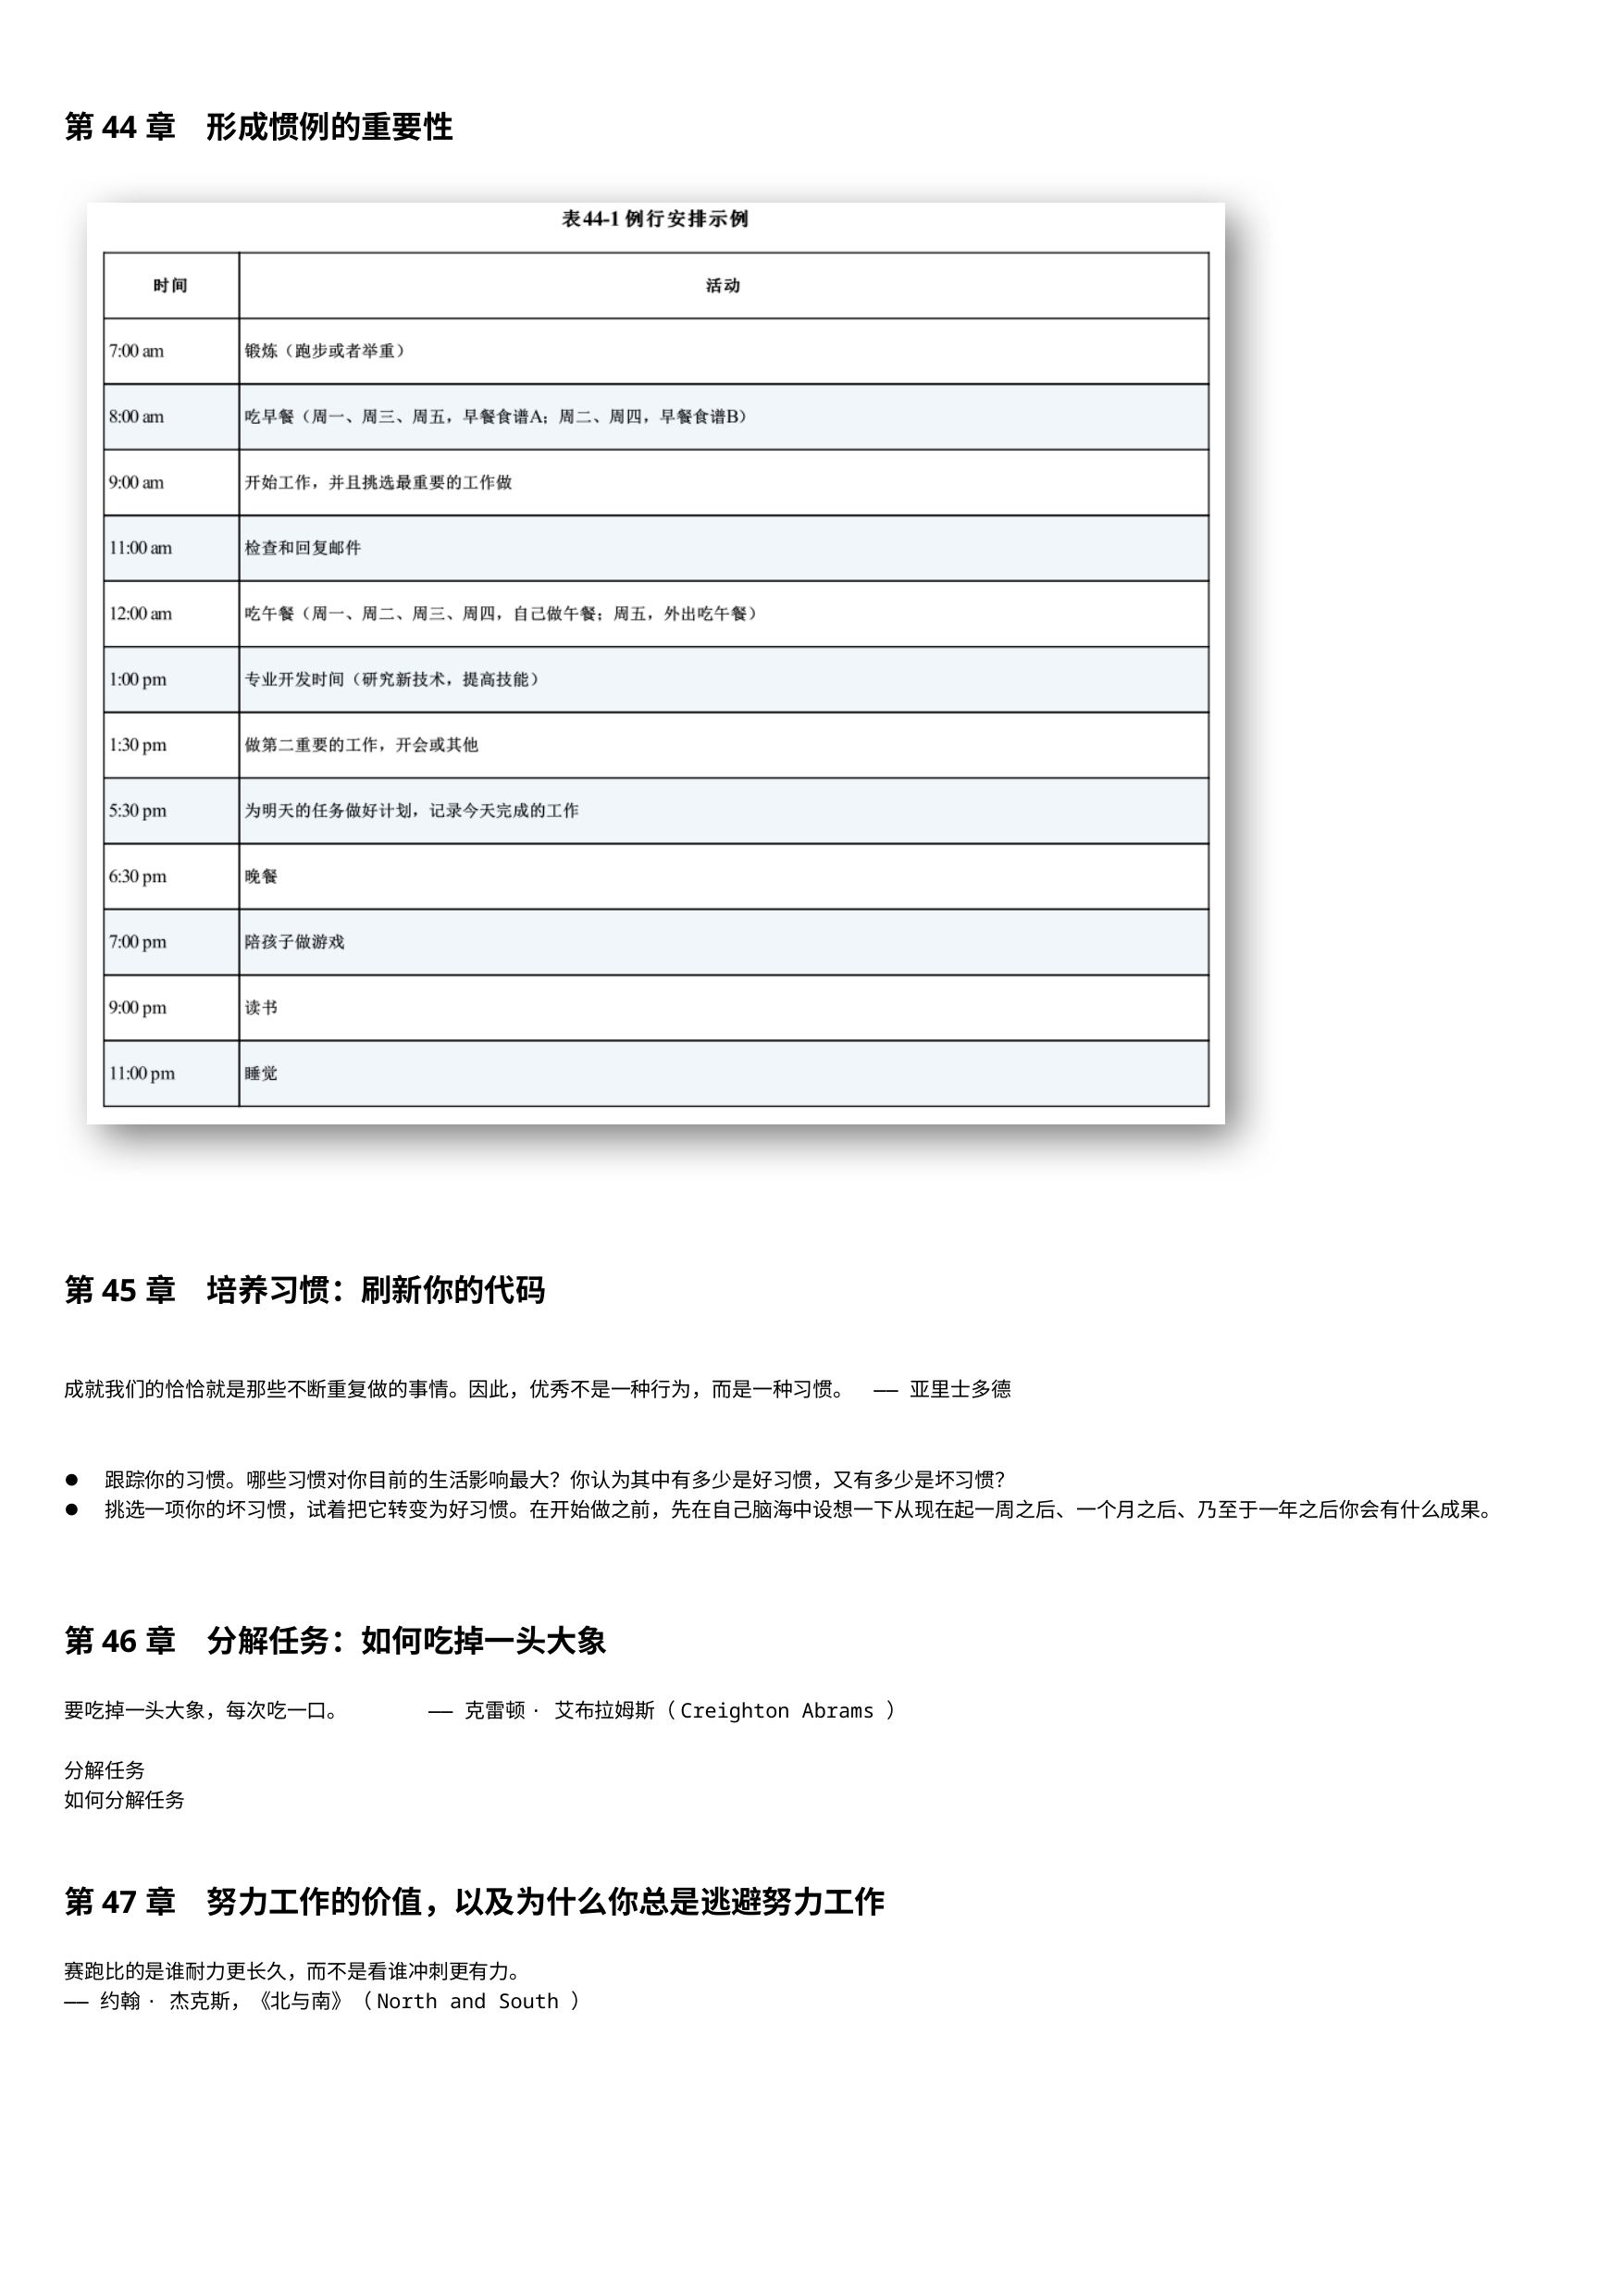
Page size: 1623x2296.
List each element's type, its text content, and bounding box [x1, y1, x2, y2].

subtitle 第 47 章 努力工作的价值，以及为什么你总是逃避努力工作 [64, 1869, 1559, 1930]
text —— 约翰 · 杰克斯，《北与南》（ North and South ） [64, 1985, 1559, 2015]
text 如何分解任务 [64, 1784, 1559, 1815]
list 跟踪你的习惯。哪些习惯对你目前的生活影响最大？你认为其中有多少是好习惯，又有多少是坏习惯？ [64, 1463, 1559, 1494]
subtitle 第 46 章 分解任务：如何吃掉一头大象 [64, 1608, 1559, 1669]
list 挑选一项你的坏习惯，试着把它转变为好习惯。在开始做之前，先在自己脑海中设想一下从现在起一周之后、一个月之后、乃至于一年之后你会有什么成果。 [64, 1494, 1559, 1523]
text 成就我们的恰恰就是那些不断重复做的事情。因此，优秀不是一种行为，而是一种习惯。 —— 亚里士多德 [64, 1373, 1559, 1403]
text 赛跑比的是谁耐力更长久，而不是看谁冲刺更有力。 [64, 1955, 1559, 1985]
subtitle 第 45 章 培养习惯：刷新你的代码 [64, 1258, 1559, 1318]
text 分解任务 [64, 1755, 1559, 1784]
picture [87, 203, 1225, 1124]
text 要吃掉一头大象，每次吃一口。 —— 克雷顿 · 艾布拉姆斯（ Creighton Abrams ） [64, 1694, 1559, 1724]
subtitle 第 44 章 形成惯例的重要性 [64, 95, 1559, 155]
